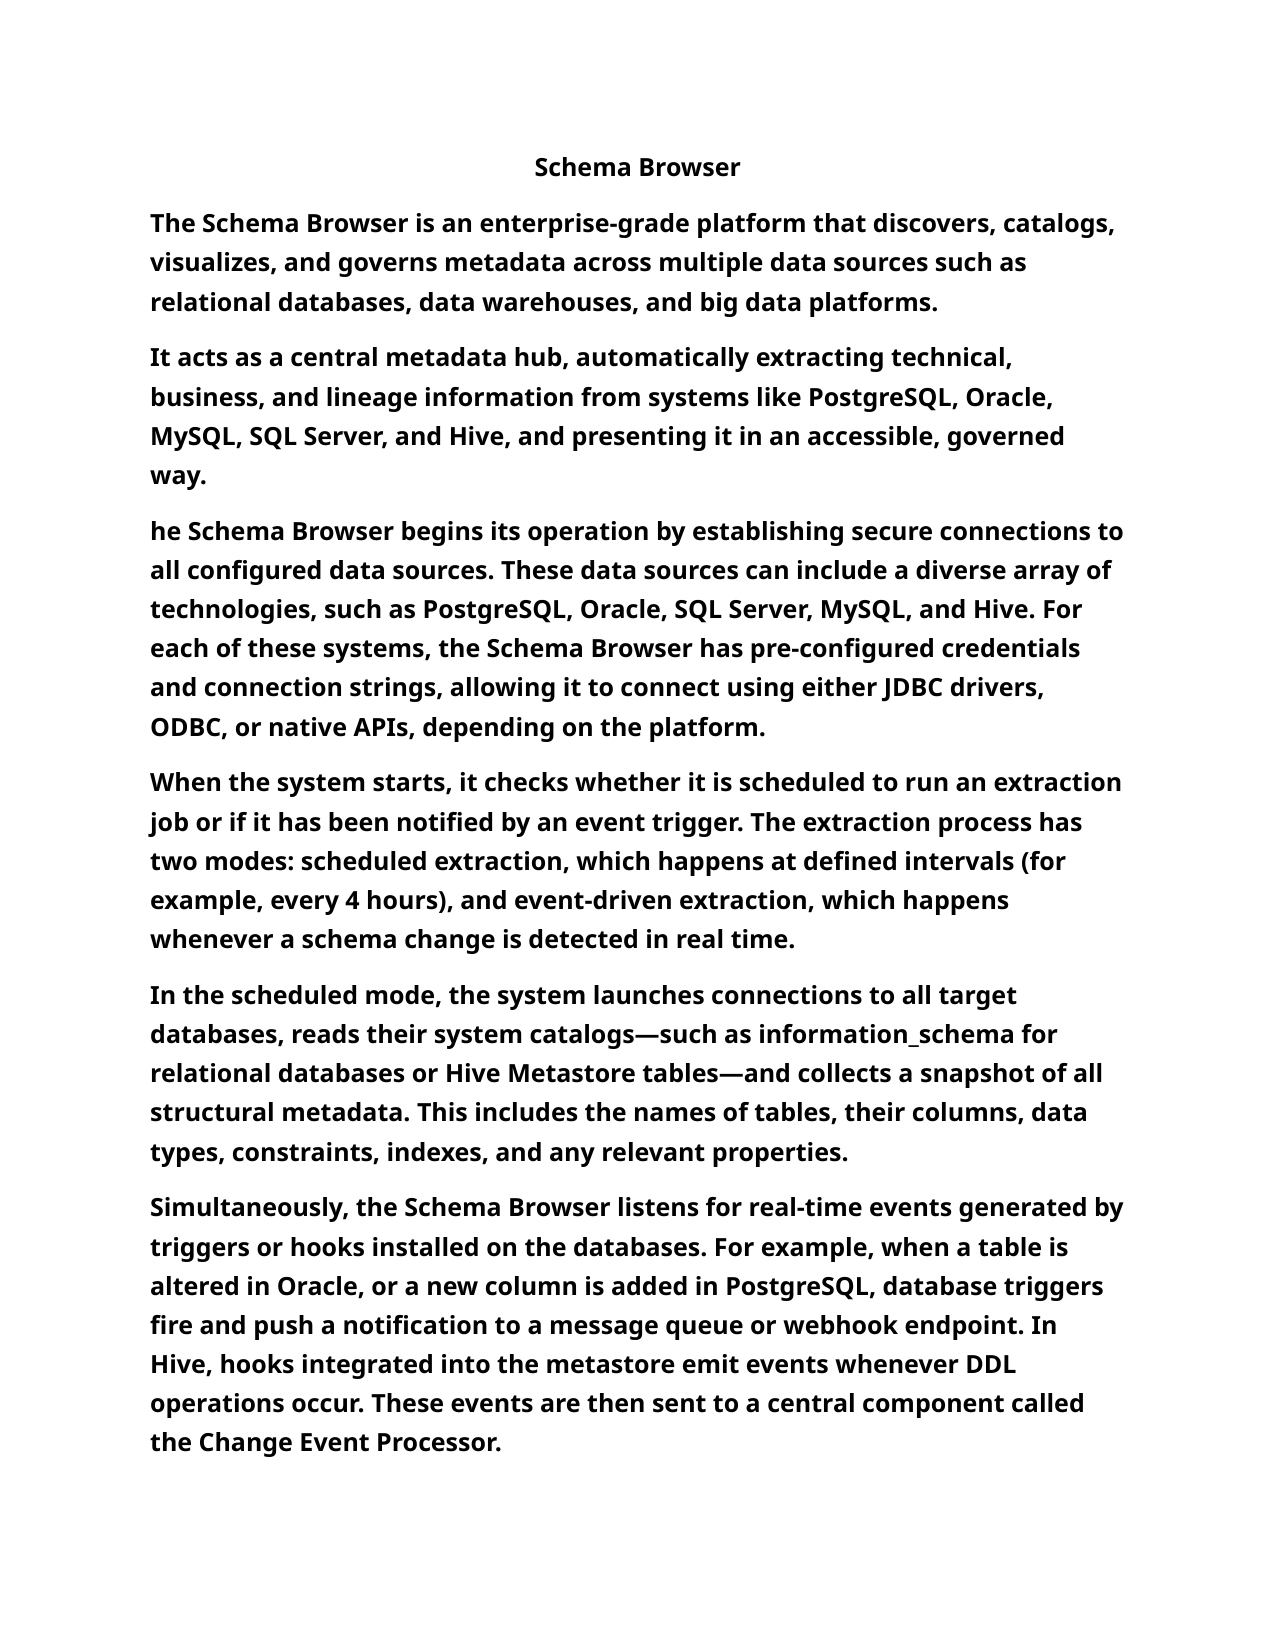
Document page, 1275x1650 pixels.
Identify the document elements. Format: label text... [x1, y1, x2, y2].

text It acts as a central metadata hub, automatically extracting technical, business, and lineage information from systems like PostgreSQL, Oracle, MySQL, SQL Server, and Hive, and presenting it in an accessible, governed way. [150, 340, 1125, 492]
text Schema Browser [150, 150, 1125, 184]
text When the system starts, it checks whether it is scheduled to run an extraction job or if it has been notified by an event trigger. The extraction process has two modes: scheduled extraction, which happens at defined intervals (for example, every 4 hours), and event-driven extraction, which happens whenever a schema change is detected in real time. [150, 765, 1125, 956]
text The Schema Browser is an enterprise-grade platform that discovers, catalogs, visualizes, and governs metadata across multiple data sources such as relational databases, data warehouses, and big data platforms. [150, 206, 1125, 318]
text In the scheduled mode, the system launches connections to all target databases, reads their system catalogs—such as information_schema for relational databases or Hive Metastore tables—and collects a snapshot of all structural metadata. This includes the names of tables, their columns, data types, constraints, indexes, and any relevant properties. [150, 977, 1125, 1168]
text Simultaneously, the Schema Browser listens for real-time events generated by triggers or hooks installed on the databases. For example, when a table is altered in Oracle, or a new column is added in PostgreSQL, database triggers fire and push a notification to a message queue or webhook endpoint. In Hive, hooks integrated into the metastore emit events whenever DDL operations occur. These events are then sent to a central component called the Change Event Processor. [150, 1190, 1125, 1459]
text he Schema Browser begins its operation by establishing secure connections to all configured data sources. These data sources can include a diverse array of technologies, such as PostgreSQL, Oracle, SQL Server, MySQL, and Hive. For each of these systems, the Schema Browser has pre-configured credentials and connection strings, allowing it to connect using either JDBC drivers, ODBC, or native APIs, depending on the platform. [150, 513, 1125, 743]
